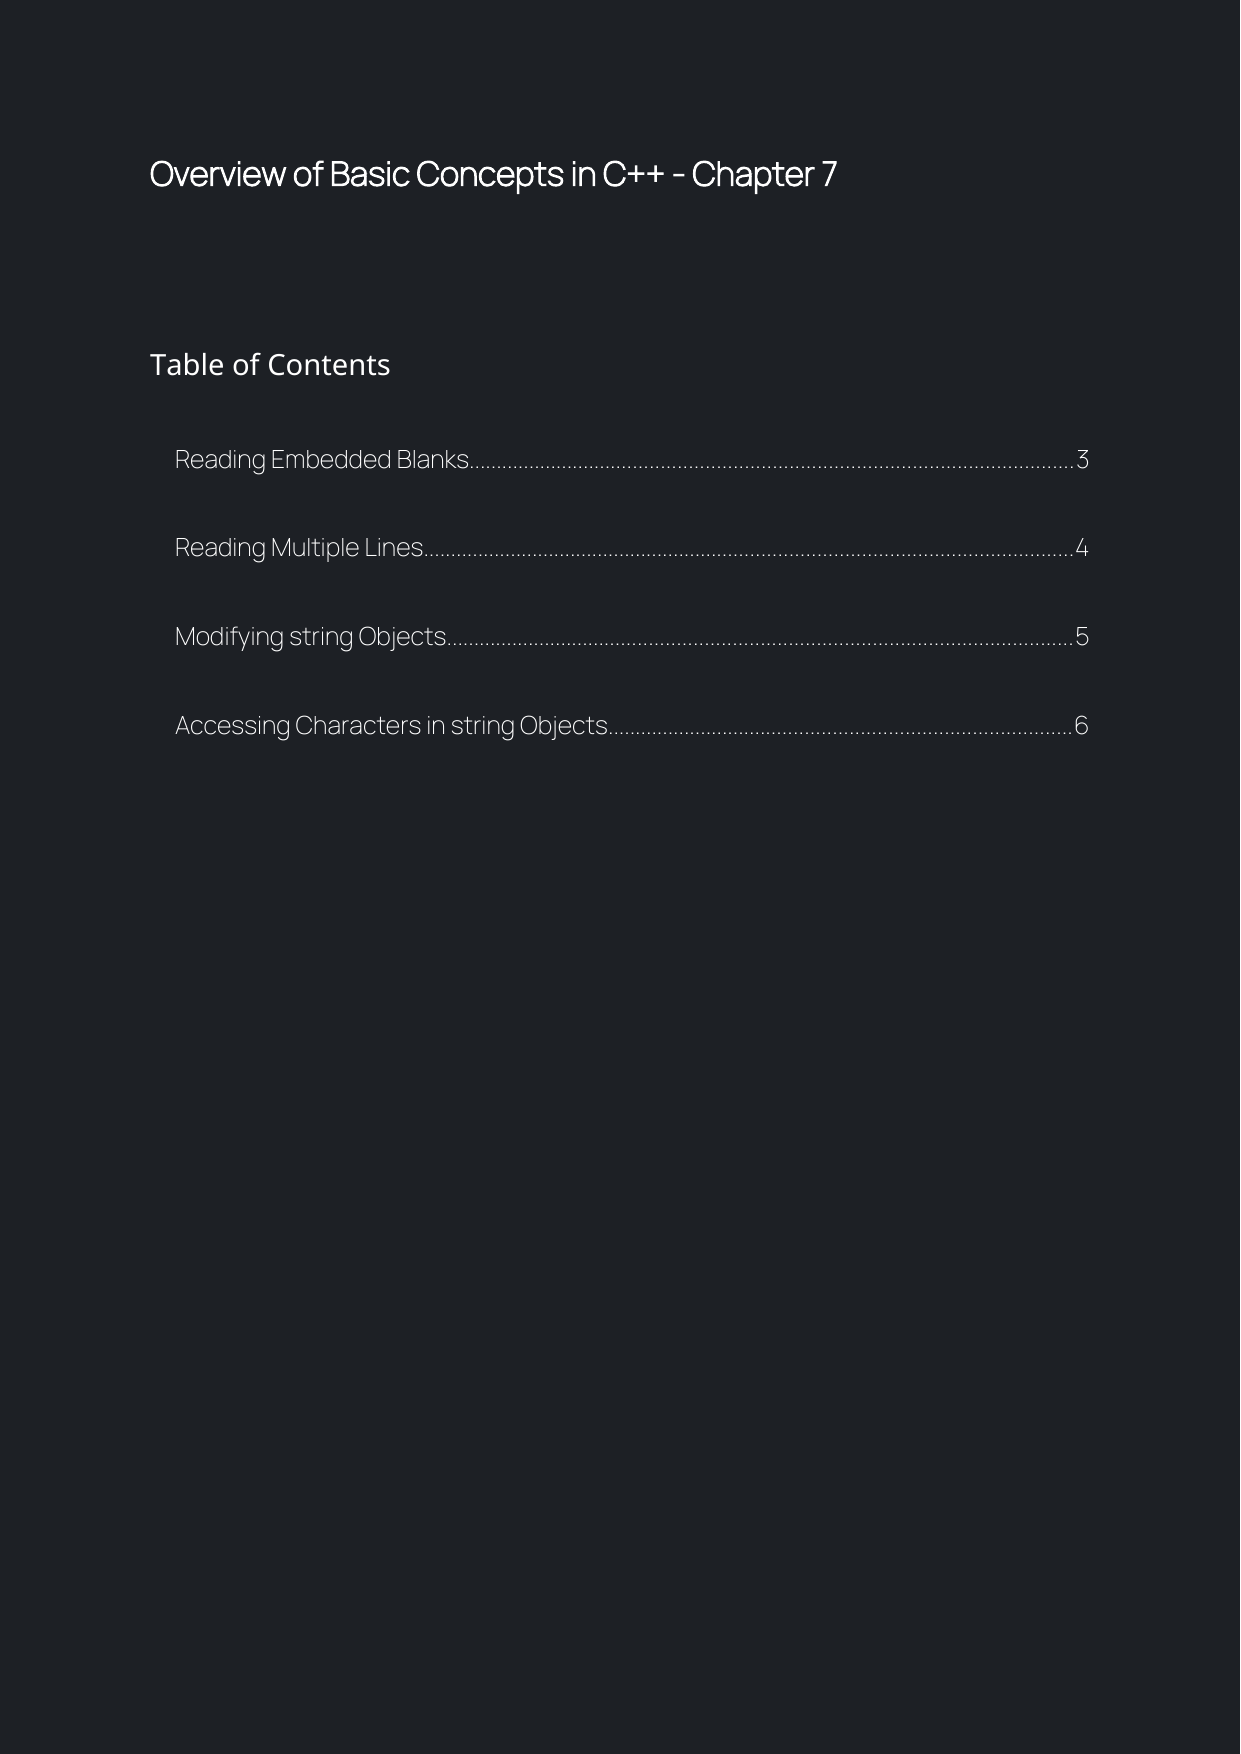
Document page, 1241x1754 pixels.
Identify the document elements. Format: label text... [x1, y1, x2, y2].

text Overview of Basic Concepts in C++ - Chapter 7 [150, 150, 1090, 196]
